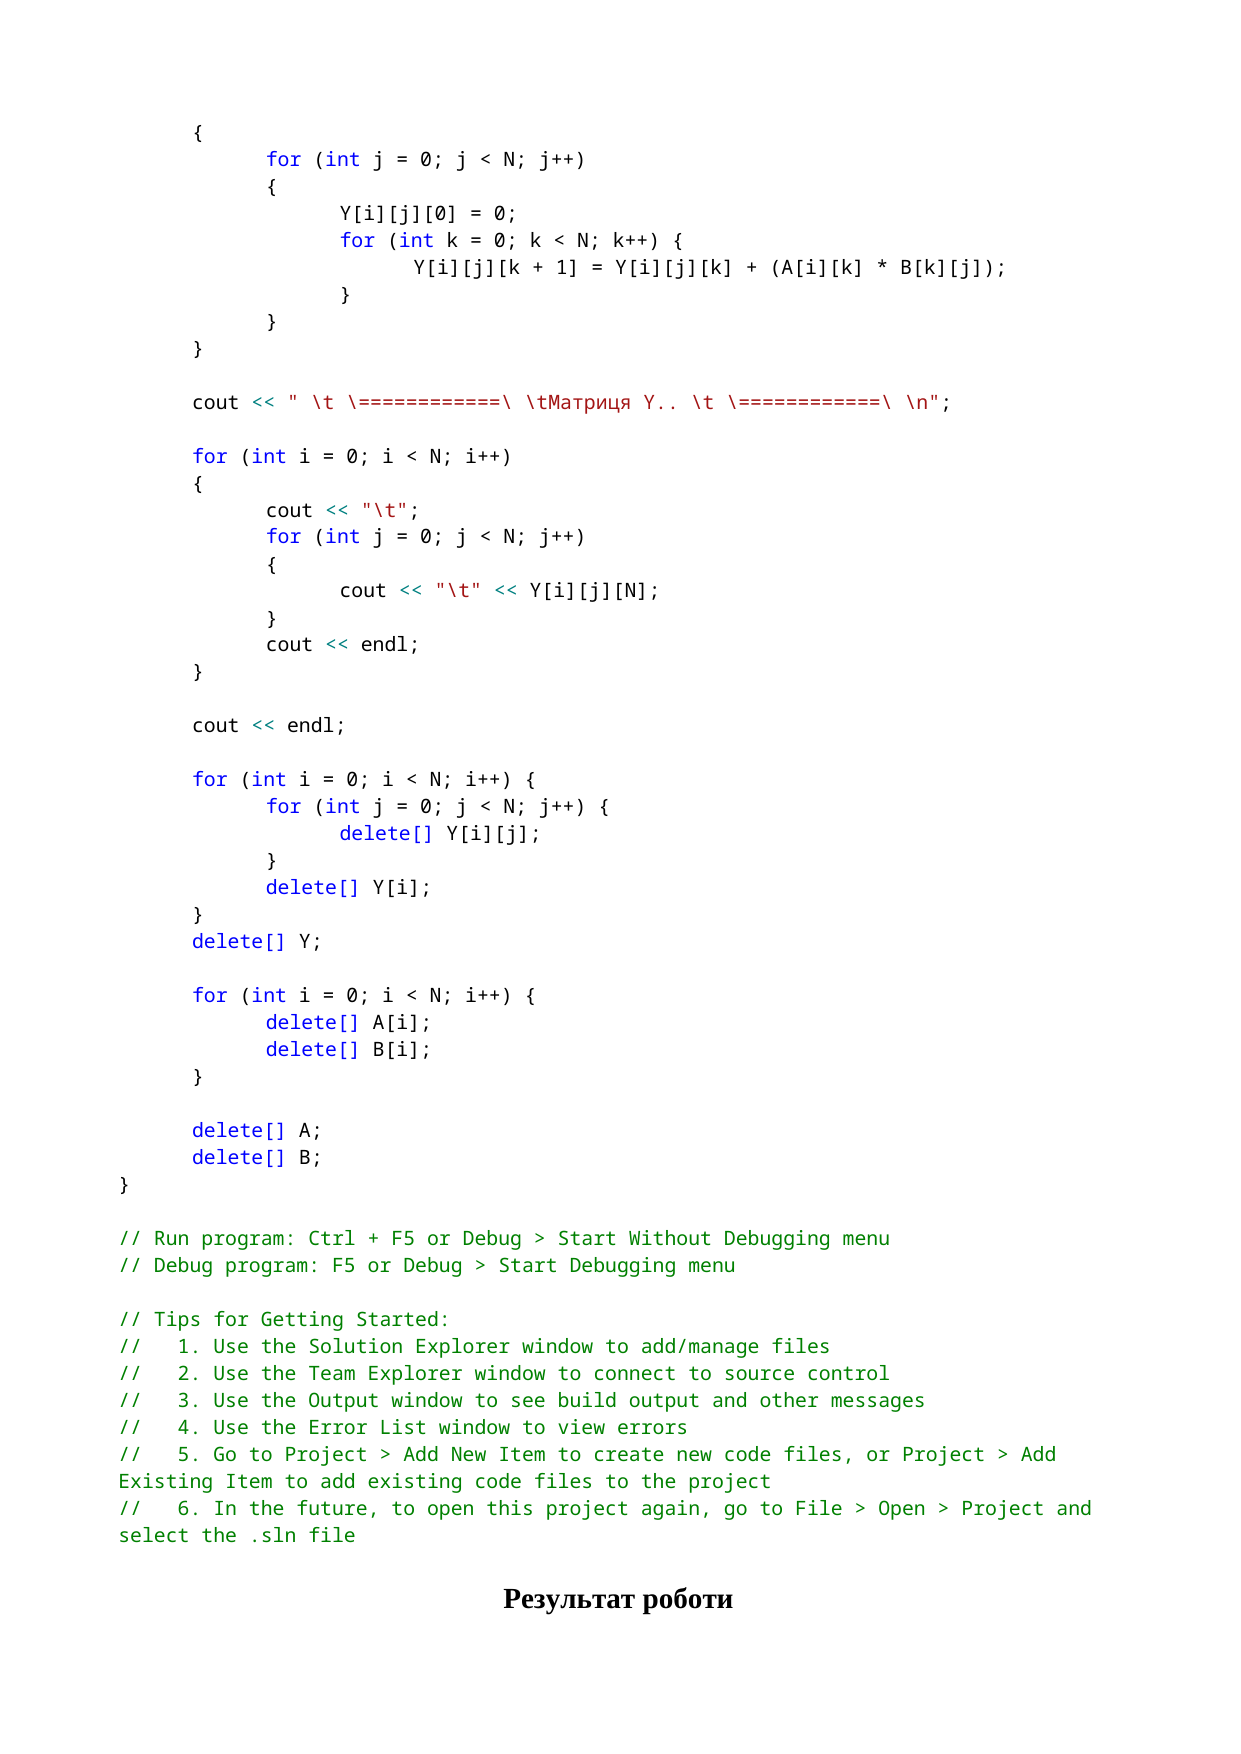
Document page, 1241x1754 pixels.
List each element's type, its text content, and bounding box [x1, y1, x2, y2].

text delete[] B[i]; [118, 1035, 1122, 1062]
text for (int j = 0; j < N; j++) [118, 145, 1122, 172]
text delete[] Y[i]; [118, 873, 1122, 901]
text // 2. Use the Team Explorer window to connect to source control [118, 1359, 1122, 1386]
text cout << "\t" << Y[i][j][N]; [118, 577, 1122, 604]
text } [118, 280, 1122, 307]
text Результат роботи [71, 1582, 1122, 1615]
text } [118, 307, 1122, 334]
text delete[] B; [118, 1143, 1122, 1170]
text cout << "\t"; [118, 496, 1122, 523]
text // 1. Use the Solution Explorer window to add/manage files [118, 1332, 1122, 1359]
text } [118, 847, 1122, 873]
text } [118, 1170, 1122, 1197]
text } [118, 901, 1122, 927]
text cout << endl; [118, 631, 1122, 658]
text // 5. Go to Project > Add New Item to create new code files, or Project > Add Existing Item to add existing code files to the project [118, 1440, 1122, 1494]
text for (int j = 0; j < N; j++) [118, 523, 1122, 550]
text // Tips for Getting Started: [118, 1305, 1122, 1332]
text } [118, 334, 1122, 361]
text delete[] A; [118, 1116, 1122, 1143]
text { [118, 550, 1122, 577]
text cout << " \t \============\ \tМатриця Y.. \t \============\ \n"; [118, 388, 1122, 415]
text for (int k = 0; k < N; k++) { [118, 226, 1122, 253]
text // 6. In the future, to open this project again, go to File > Open > Project and select the .sln file [118, 1494, 1122, 1548]
text { [118, 469, 1122, 496]
text delete[] Y; [118, 927, 1122, 954]
text for (int j = 0; j < N; j++) { [118, 793, 1122, 819]
text { [118, 118, 1122, 145]
text cout << endl; [118, 712, 1122, 739]
text for (int i = 0; i < N; i++) { [118, 766, 1122, 793]
text delete[] Y[i][j]; [118, 819, 1122, 847]
text // Debug program: F5 or Debug > Start Debugging menu [118, 1251, 1122, 1278]
text for (int i = 0; i < N; i++) [118, 442, 1122, 469]
text } [118, 604, 1122, 631]
text // 4. Use the Error List window to view errors [118, 1413, 1122, 1440]
text // Run program: Ctrl + F5 or Debug > Start Without Debugging menu [118, 1224, 1122, 1251]
text } [118, 658, 1122, 685]
text } [118, 1062, 1122, 1089]
text Y[i][j][0] = 0; [118, 199, 1122, 226]
text delete[] A[i]; [118, 1008, 1122, 1035]
text { [118, 172, 1122, 199]
text for (int i = 0; i < N; i++) { [118, 981, 1122, 1008]
text Y[i][j][k + 1] = Y[i][j][k] + (A[i][k] * B[k][j]); [118, 253, 1122, 280]
text // 3. Use the Output window to see build output and other messages [118, 1386, 1122, 1413]
